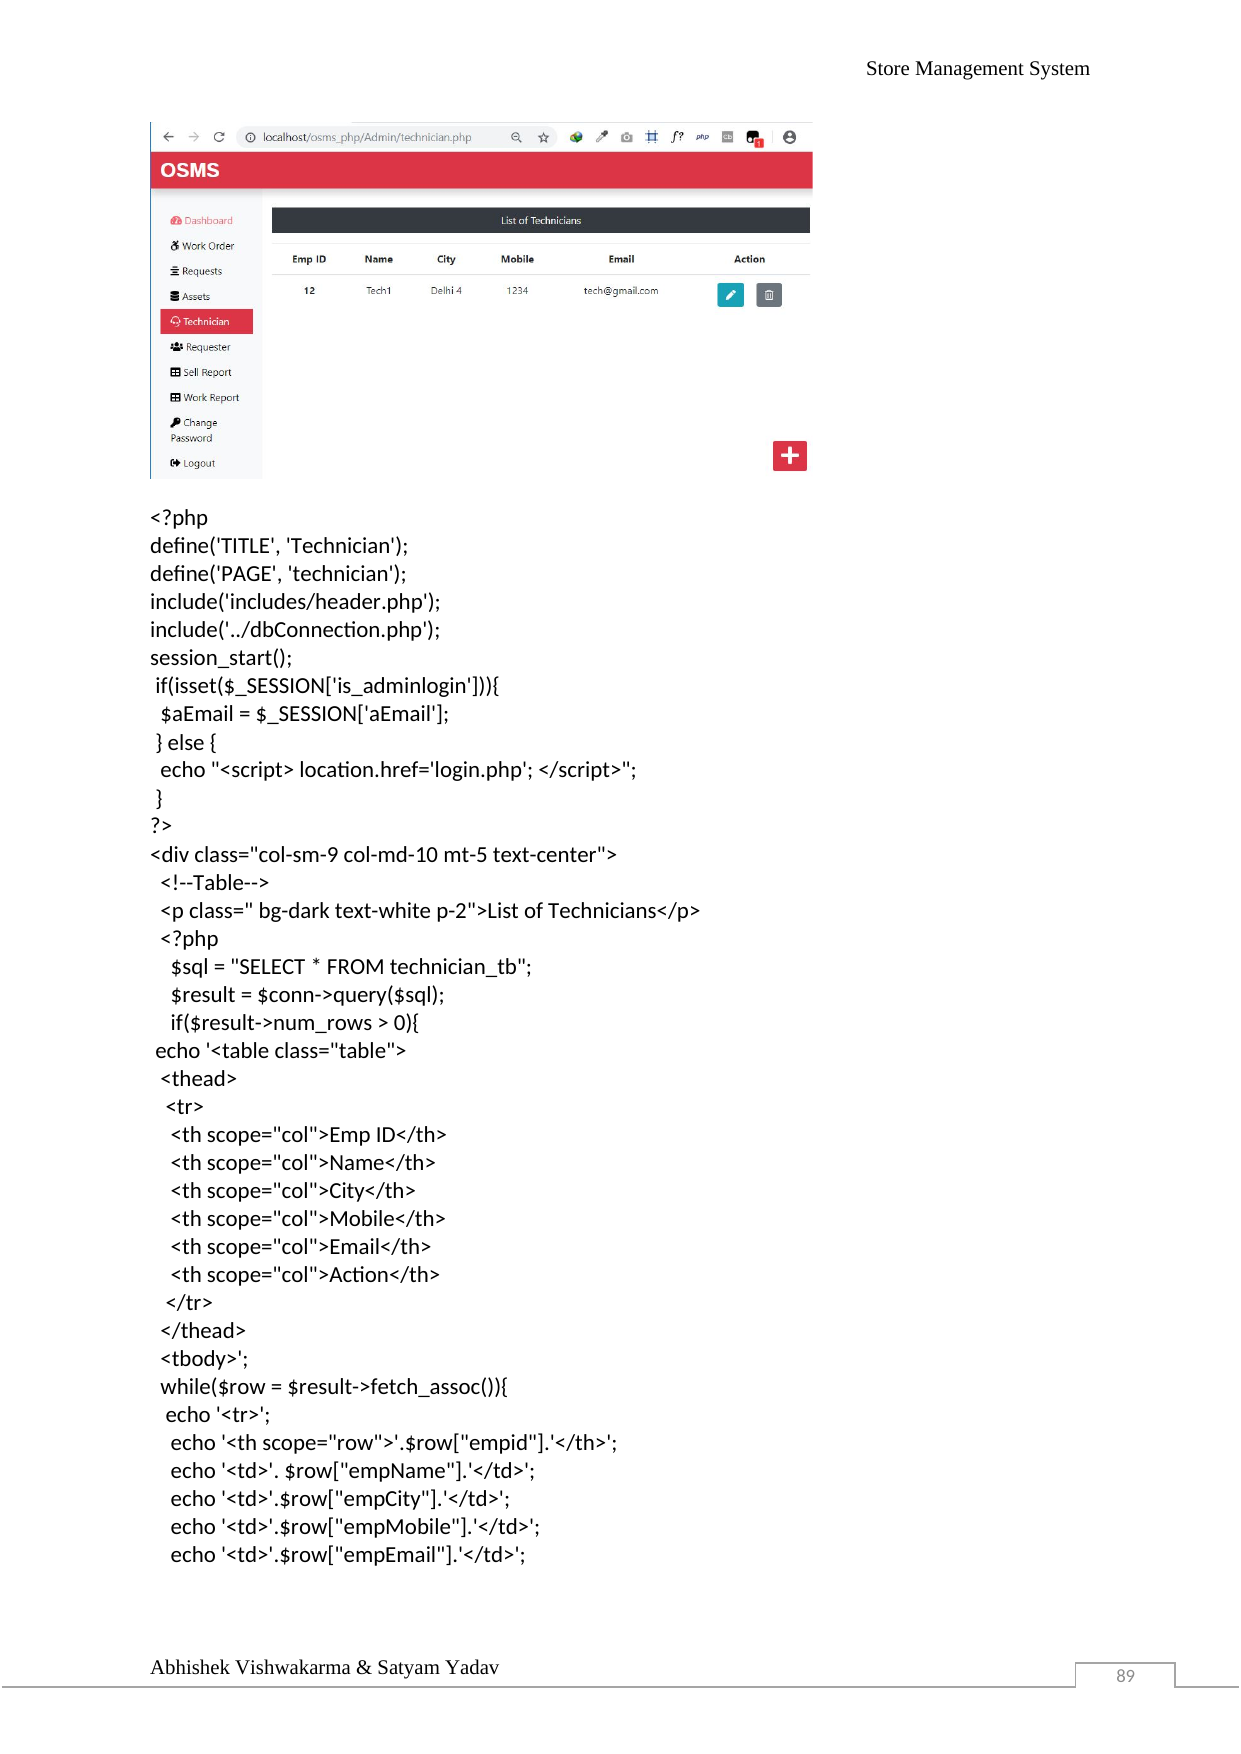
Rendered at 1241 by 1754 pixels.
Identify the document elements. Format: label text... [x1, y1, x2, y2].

text <th scope="col">Name</th> [150, 1148, 1090, 1176]
text echo '<th scope="row">'.$row["empid"].'</th>'; [150, 1428, 1090, 1456]
text } else { [150, 728, 1090, 756]
picture [150, 122, 813, 479]
text if($result->num_rows > 0){ [150, 1008, 1090, 1036]
text echo '<table class="table"> [150, 1036, 1090, 1064]
text <thead> [150, 1064, 1090, 1092]
text <p class=" bg-dark text-white p-2">List of Technicians</p> [150, 896, 1090, 924]
text echo '<tr>'; [150, 1400, 1090, 1428]
text $result = $conn->query($sql); [150, 980, 1090, 1008]
text <th scope="col">Emp ID</th> [150, 1120, 1090, 1148]
text $aEmail = $_SESSION['aEmail']; [150, 699, 1090, 728]
text echo "<script> location.href='login.php'; </script>"; [150, 756, 1090, 784]
text <!--Table--> [150, 868, 1090, 896]
text include('../dbConnection.php'); [150, 616, 1090, 643]
text </thead> [150, 1316, 1090, 1344]
text include('includes/header.php'); [150, 587, 1090, 616]
text <?php [150, 924, 1090, 952]
text echo '<td>'. $row["empName"].'</td>'; [150, 1456, 1090, 1484]
text <?php [150, 503, 1090, 531]
text $sql = "SELECT * FROM technician_tb"; [150, 952, 1090, 980]
text <tr> [150, 1092, 1090, 1120]
text session_start(); [150, 643, 1090, 672]
text <tbody>'; [150, 1344, 1090, 1372]
text <th scope="col">City</th> [150, 1176, 1090, 1204]
text echo '<td>'.$row["empEmail"].'</td>'; [150, 1540, 1090, 1568]
text </tr> [150, 1288, 1090, 1316]
text while($row = $result->fetch_assoc()){ [150, 1372, 1090, 1400]
text ?> [150, 812, 1090, 840]
text <div class="col-sm-9 col-md-10 mt-5 text-center"> [150, 840, 1090, 868]
text <th scope="col">Email</th> [150, 1232, 1090, 1260]
text define('PAGE', 'technician'); [150, 559, 1090, 587]
text echo '<td>'.$row["empCity"].'</td>'; [150, 1484, 1090, 1512]
text define('TITLE', 'Technician'); [150, 531, 1090, 559]
text <th scope="col">Action</th> [150, 1260, 1090, 1288]
text } [150, 784, 1090, 812]
text echo '<td>'.$row["empMobile"].'</td>'; [150, 1512, 1090, 1540]
text <th scope="col">Mobile</th> [150, 1204, 1090, 1232]
text if(isset($_SESSION['is_adminlogin'])){ [150, 672, 1090, 699]
